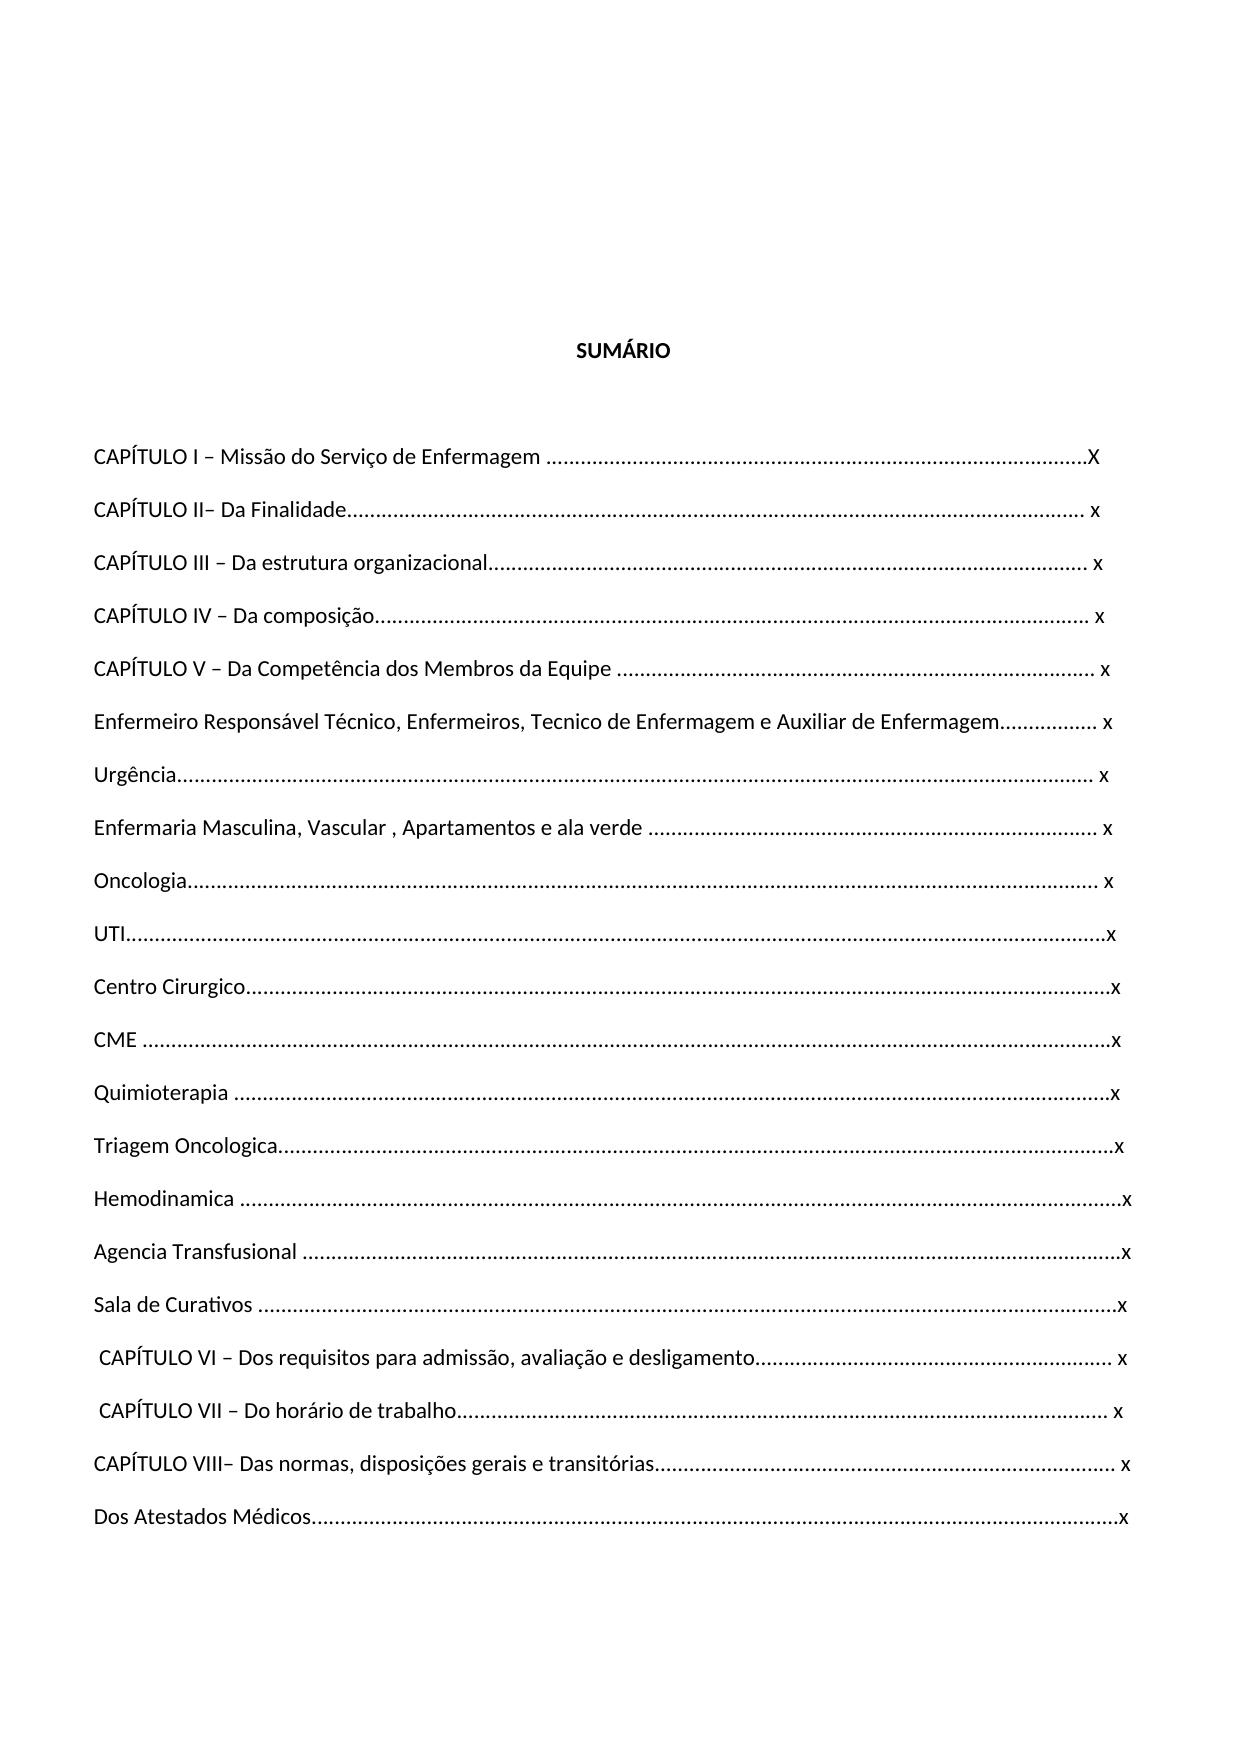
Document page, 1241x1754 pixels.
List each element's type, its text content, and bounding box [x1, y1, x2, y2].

text Centro Cirurgico......................................................................................................................................................x [94, 972, 1153, 1000]
text Urgência............................................................................................................................................................... x [94, 760, 1153, 788]
text Triagem Oncologica.................................................................................................................................................x [94, 1131, 1153, 1159]
text CAPÍTULO III – Da estrutura organizacional........................................................................................................ x [94, 548, 1153, 576]
text Quimioterapia ........................................................................................................................................................x [94, 1078, 1153, 1106]
text SUMÁRIO [94, 336, 1153, 364]
text Hemodinamica .........................................................................................................................................................x [94, 1184, 1153, 1212]
text CAPÍTULO II– Da Finalidade................................................................................................................................ x [94, 495, 1153, 523]
text Dos Atestados Médicos............................................................................................................................................x [94, 1502, 1153, 1530]
text CAPÍTULO I – Missão do Serviço de Enfermagem ..............................................................................................X [94, 442, 1153, 470]
text Oncologia.............................................................................................................................................................. x [94, 866, 1153, 894]
text UTI..........................................................................................................................................................................x [94, 919, 1153, 947]
text CAPÍTULO VIII– Das normas, disposições gerais e transitórias................................................................................ x [94, 1449, 1153, 1477]
text CAPÍTULO IV – Da composição............................................................................................................................ x [94, 601, 1153, 629]
text Enfermaria Masculina, Vascular , Apartamentos e ala verde .............................................................................. x [94, 813, 1153, 841]
text Agencia Transfusional ..............................................................................................................................................x [94, 1237, 1153, 1265]
text CAPÍTULO V – Da Competência dos Membros da Equipe ................................................................................... x [94, 654, 1153, 682]
text CAPÍTULO VII – Do horário de trabalho................................................................................................................. x [94, 1396, 1153, 1424]
text CME ........................................................................................................................................................................x [94, 1025, 1153, 1053]
text CAPÍTULO VI – Dos requisitos para admissão, avaliação e desligamento.............................................................. x [94, 1343, 1153, 1371]
text Enfermeiro Responsável Técnico, Enfermeiros, Tecnico de Enfermagem e Auxiliar de Enfermagem................. x [94, 707, 1153, 735]
text Sala de Curativos .....................................................................................................................................................x [94, 1290, 1153, 1318]
